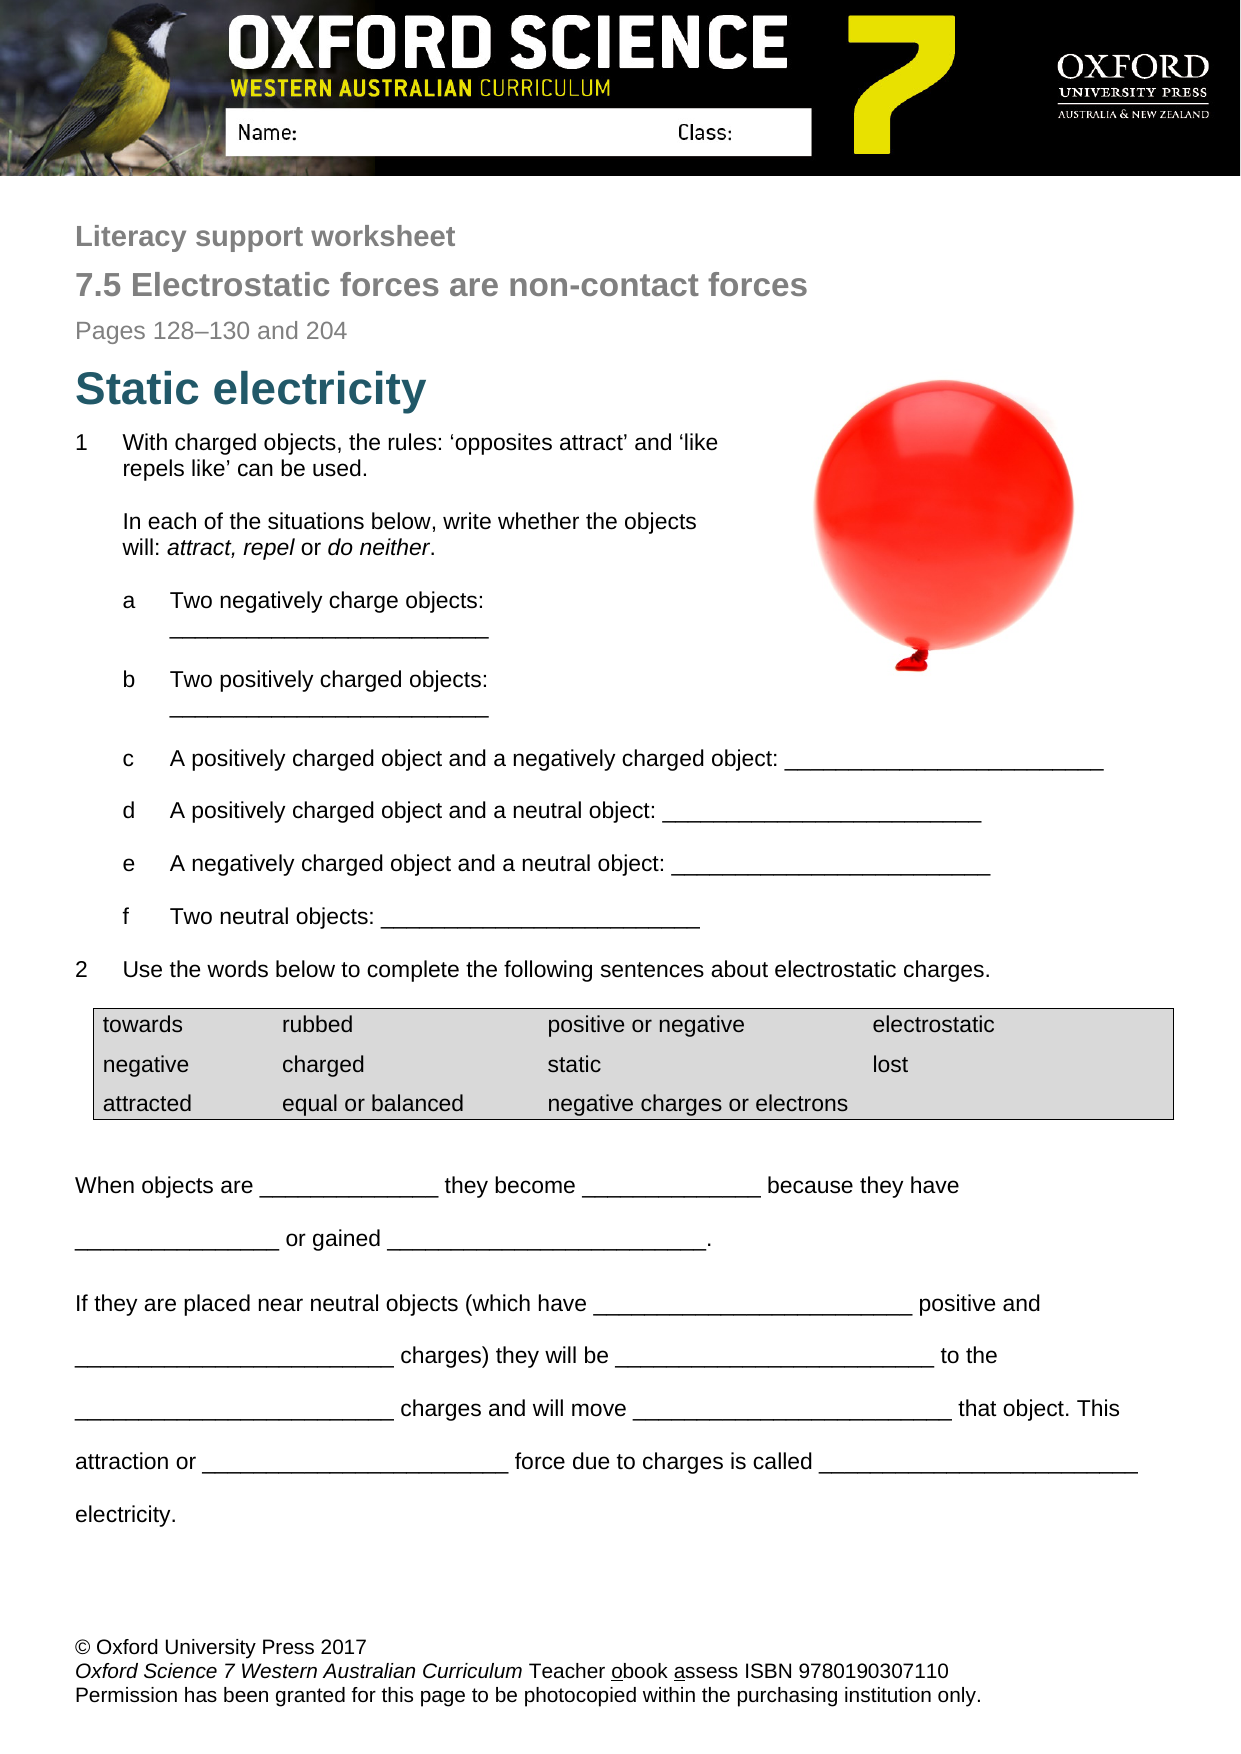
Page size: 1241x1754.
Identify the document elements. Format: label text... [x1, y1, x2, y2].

text Static electricity [75, 362, 1165, 414]
list a Two negatively charge objects: _________________________ [122, 587, 756, 639]
text If they are placed near neutral objects (which have _________________________ positive and _________________________ charges) they will be _________________________ to the _________________________ charges and will move _________________________ that object. This attraction or ________________________ force due to charges is called _________________________ electricity. [75, 1290, 1165, 1527]
text Literacy support worksheet [75, 219, 1165, 253]
text Pages 128–130 and 204 [75, 316, 1165, 345]
list f Two neutral objects: _________________________ [122, 903, 1165, 929]
text negative charged static lost [94, 1048, 1173, 1077]
text 7.5 Electrostatic forces are non-contact forces [75, 265, 1165, 304]
list c A positively charged object and a negatively charged object: _________________________ [122, 745, 1165, 771]
list e A negatively charged object and a neutral object: _________________________ [122, 850, 1165, 877]
list b Two positively charged objects: _________________________ [122, 666, 1165, 718]
list 2 Use the words below to complete the following sentences about electrostatic charges. [75, 956, 1165, 982]
text attracted equal or balanced negative charges or electrons [94, 1087, 1173, 1119]
picture [0, 0, 1241, 176]
text When objects are ______________ they become ______________ because they have ________________ or gained _________________________. [75, 1172, 1165, 1251]
picture [756, 369, 1241, 693]
list 1 With charged objects, the rules: ‘opposites attract’ and ‘like repels like’ can be used. [75, 428, 756, 481]
list In each of the situations below, write whether the objects will: attract, repel or do neither. [75, 508, 756, 560]
text towards rubbed positive or negative electrostatic [94, 1009, 1173, 1038]
list d A positively charged object and a neutral object: _________________________ [122, 797, 1165, 824]
